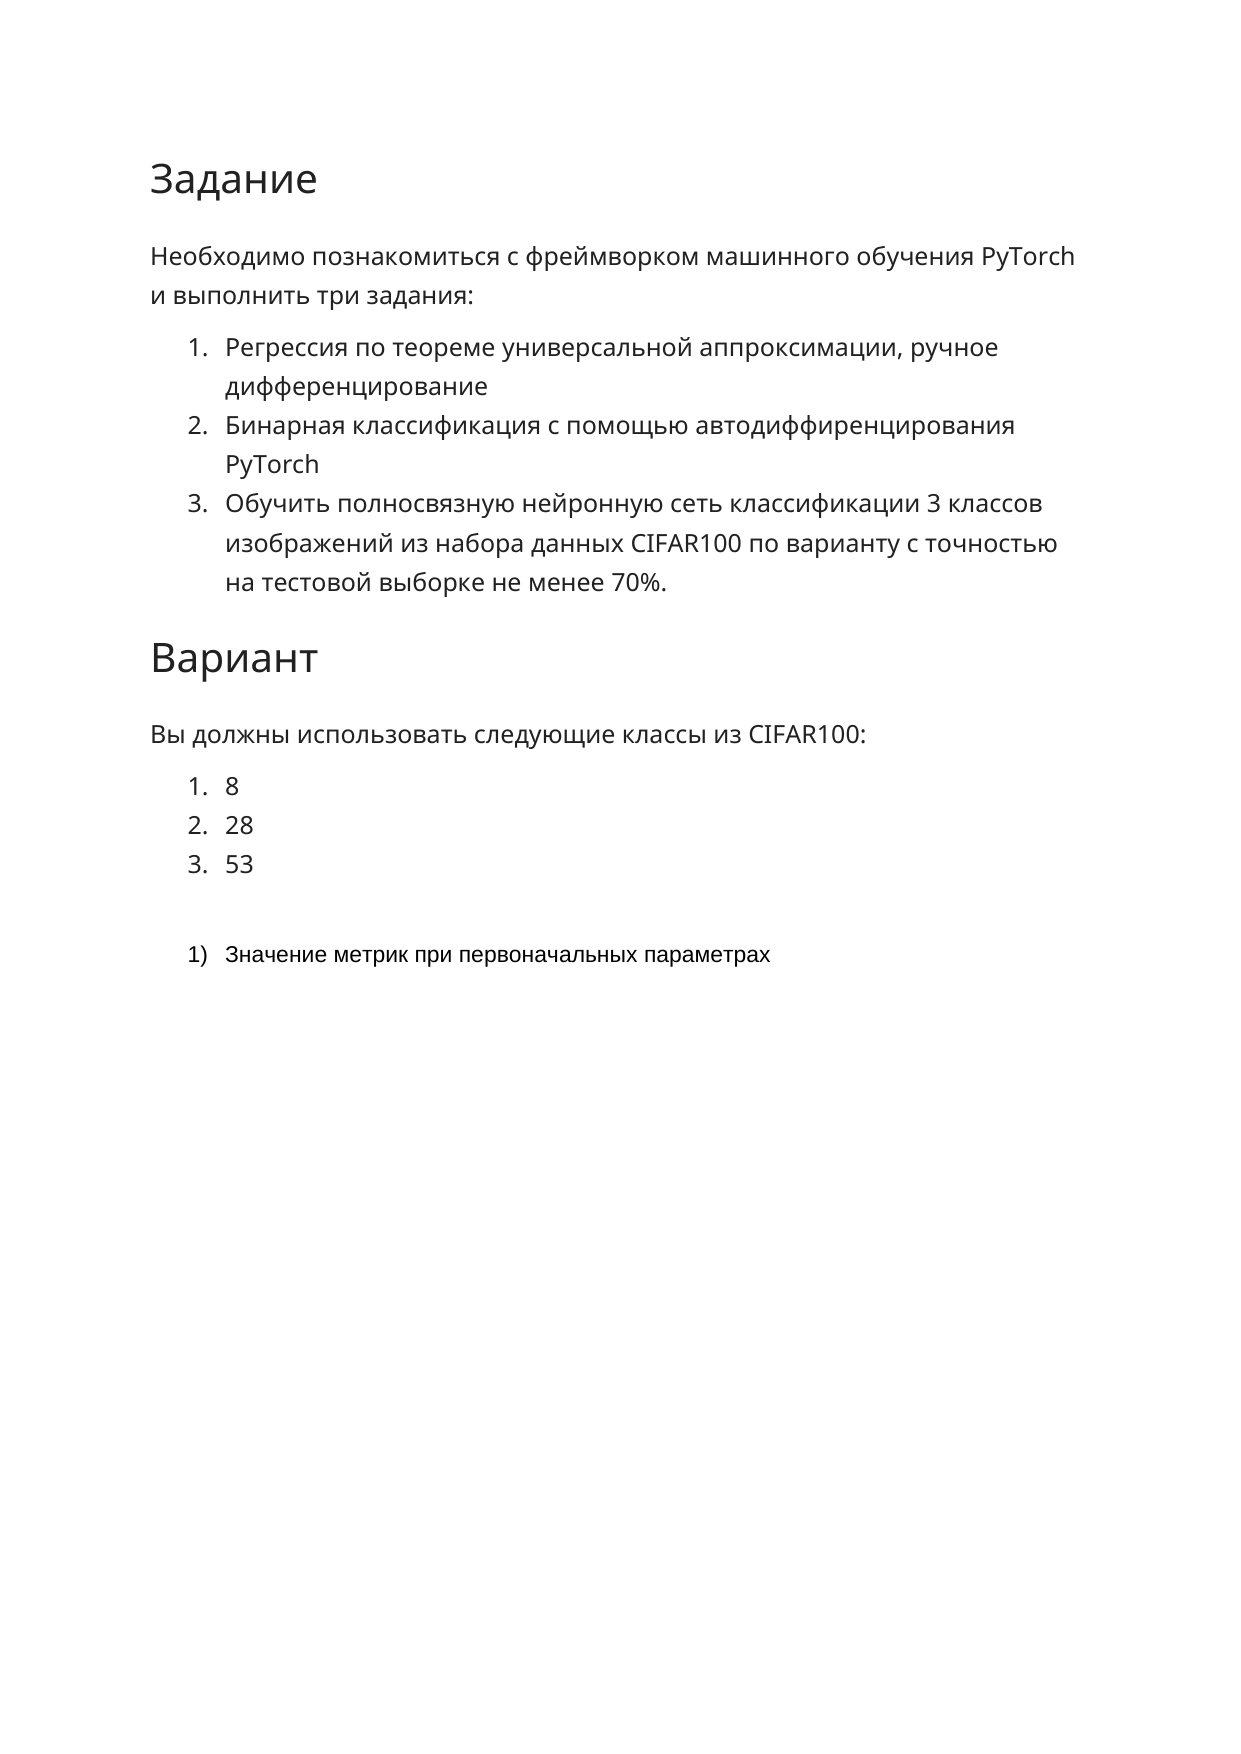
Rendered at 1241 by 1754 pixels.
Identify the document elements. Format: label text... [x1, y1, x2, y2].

text Необходимо познакомиться с фреймворком машинного обучения PyTorch и выполнить три задания: [150, 238, 1090, 312]
subtitle Задание [150, 150, 1090, 205]
list Регрессия по теореме универсальной аппроксимации, ручное дифференцирование [187, 329, 1090, 403]
list Бинарная классификация с помощью автодиффиренцирования PyTorch [187, 408, 1090, 481]
list 53 [187, 847, 1090, 881]
list 28 [187, 808, 1090, 842]
list 8 [187, 769, 1090, 803]
text Вы должны использовать следующие классы из CIFAR100: [150, 717, 1090, 751]
subtitle Вариант [150, 628, 1090, 684]
list Обучить полносвязную нейронную сеть классификации 3 классов изображений из набора данных CIFAR100 по варианту с точностью на тестовой выборке не менее 70%. [187, 486, 1090, 598]
list Значение метрик при первоначальных параметрах [187, 941, 1090, 968]
